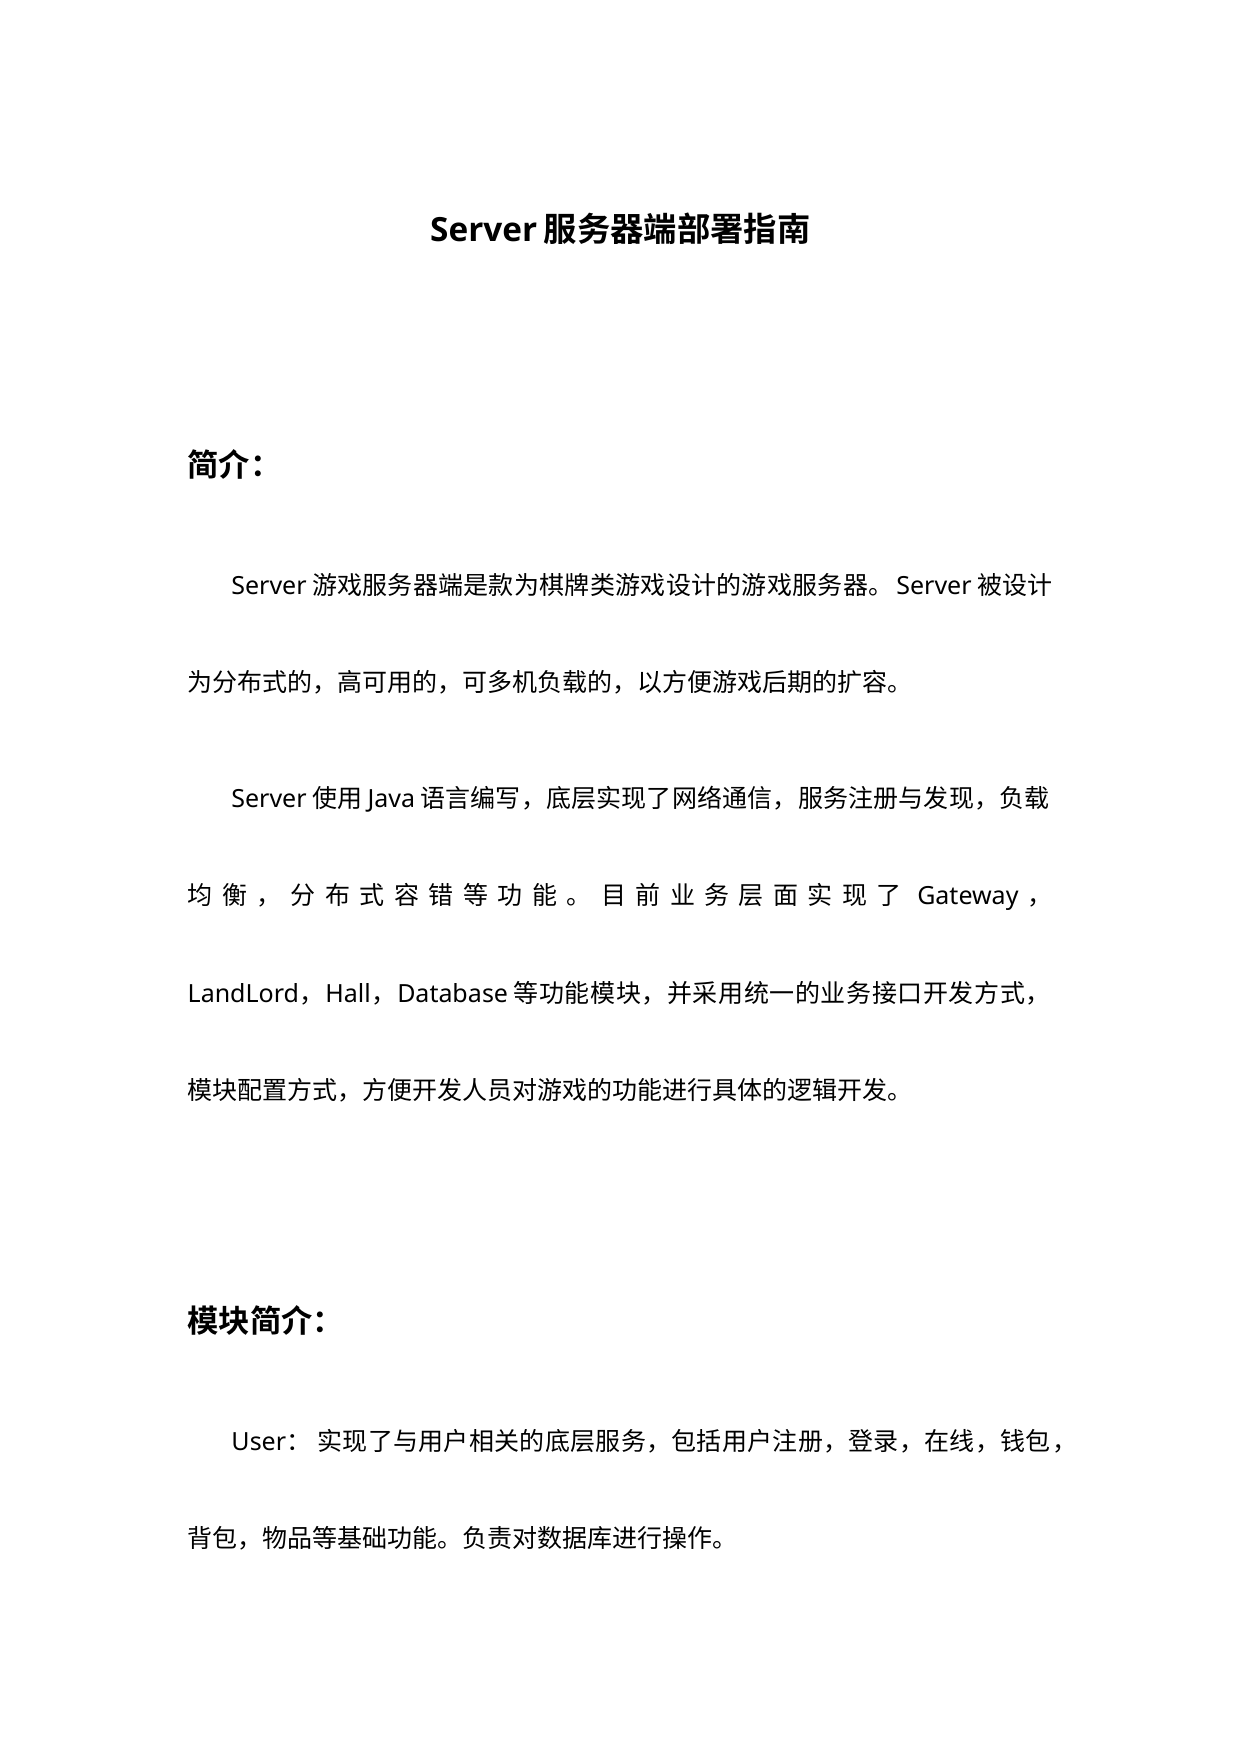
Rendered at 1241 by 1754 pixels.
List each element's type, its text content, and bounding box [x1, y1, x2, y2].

text Server使用Java语言编写，底层实现了网络通信，服务注册与发现，负载均衡，分布式容错等功能。目前业务层面实现了Gateway， LandLord，Hall，Database等功能模块，并采用统一的业务接口开发方式，模块配置方式，方便开发人员对游戏的功能进行具体的逻辑开发。 [187, 764, 1053, 1121]
text 模块简介： [187, 1286, 1053, 1351]
text Server服务器端部署指南 [187, 194, 1053, 259]
text 简介： [187, 431, 1053, 496]
text User： 实现了与用户相关的底层服务，包括用户注册，登录，在线，钱包，背包，物品等基础功能。负责对数据库进行操作。 [187, 1407, 1053, 1569]
text Server游戏服务器端是款为棋牌类游戏设计的游戏服务器。Server被设计为分布式的，高可用的，可多机负载的，以方便游戏后期的扩容。 [187, 551, 1053, 713]
